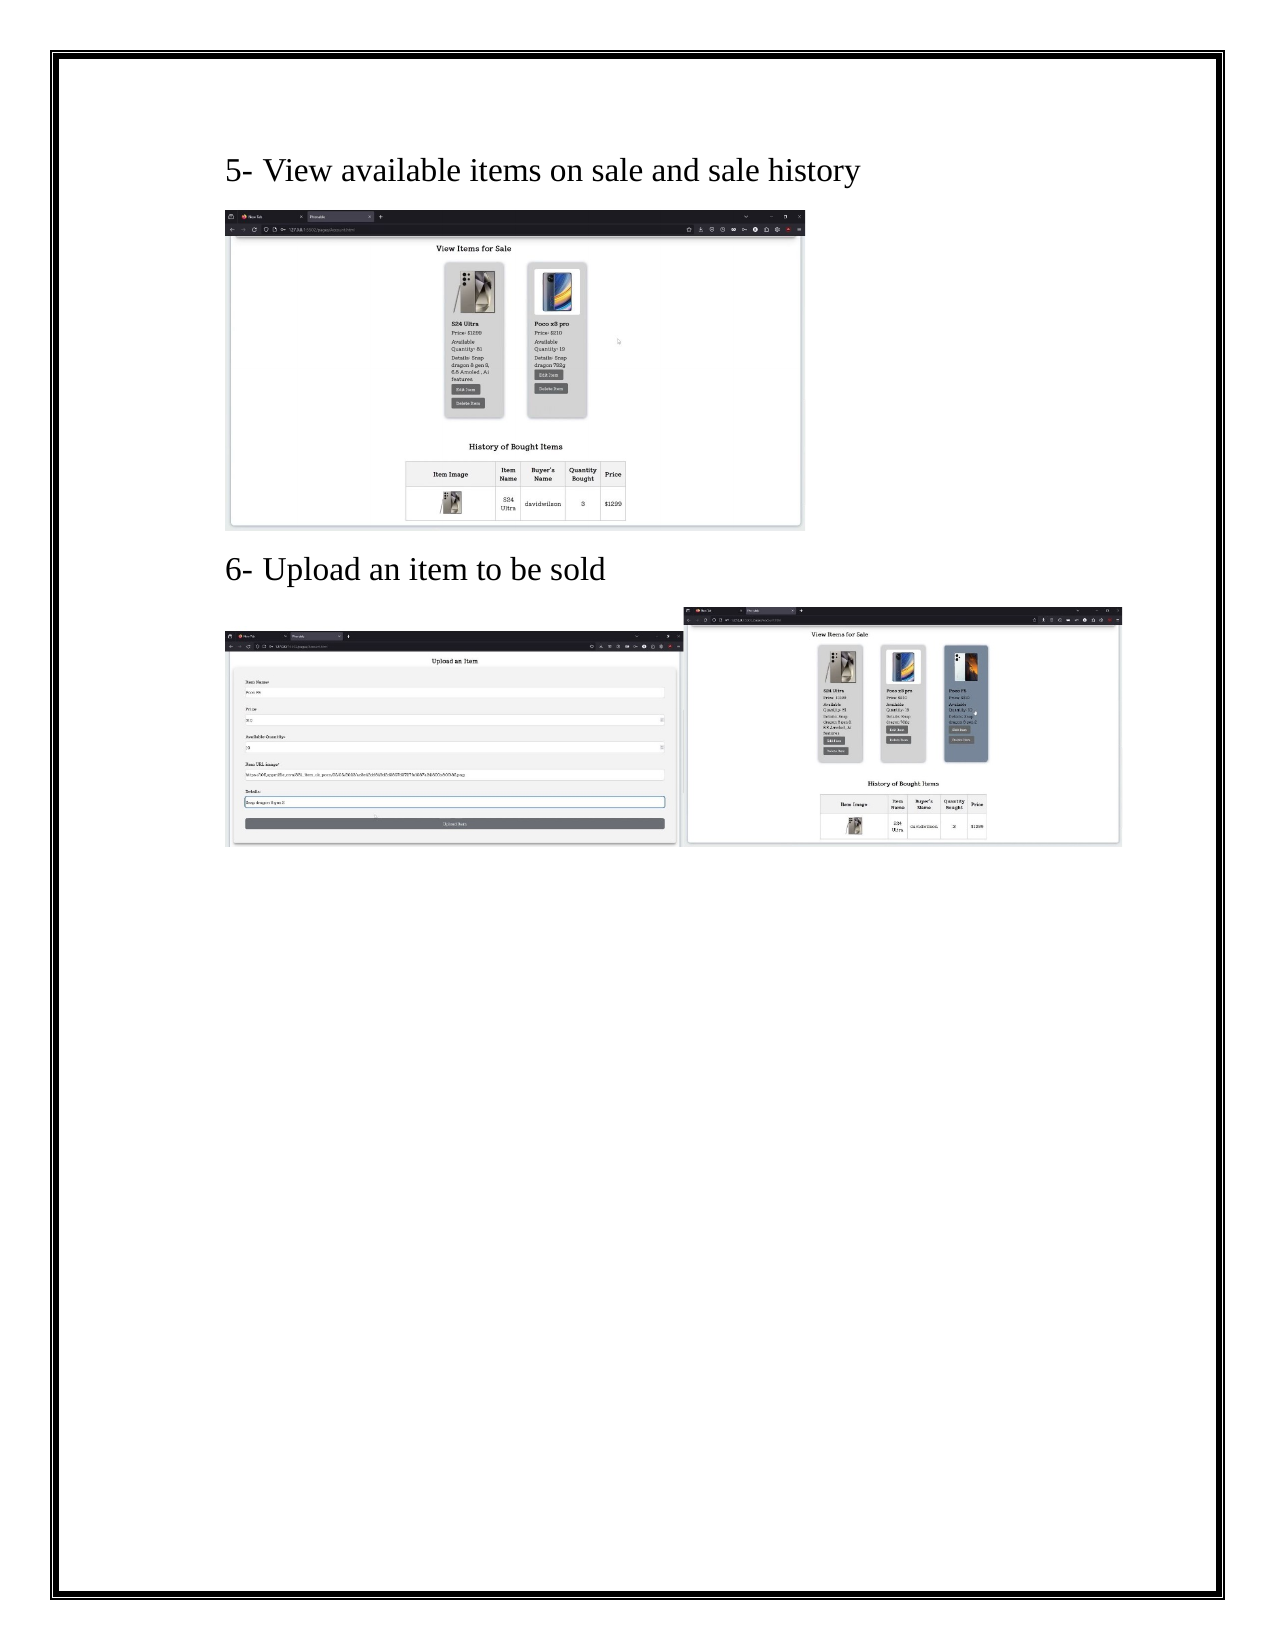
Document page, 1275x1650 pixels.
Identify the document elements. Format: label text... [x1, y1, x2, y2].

picture [225, 208, 806, 531]
list Upload an item to be sold [225, 549, 1125, 587]
picture [225, 607, 1123, 847]
list View available items on sale and sale history [225, 150, 1125, 188]
